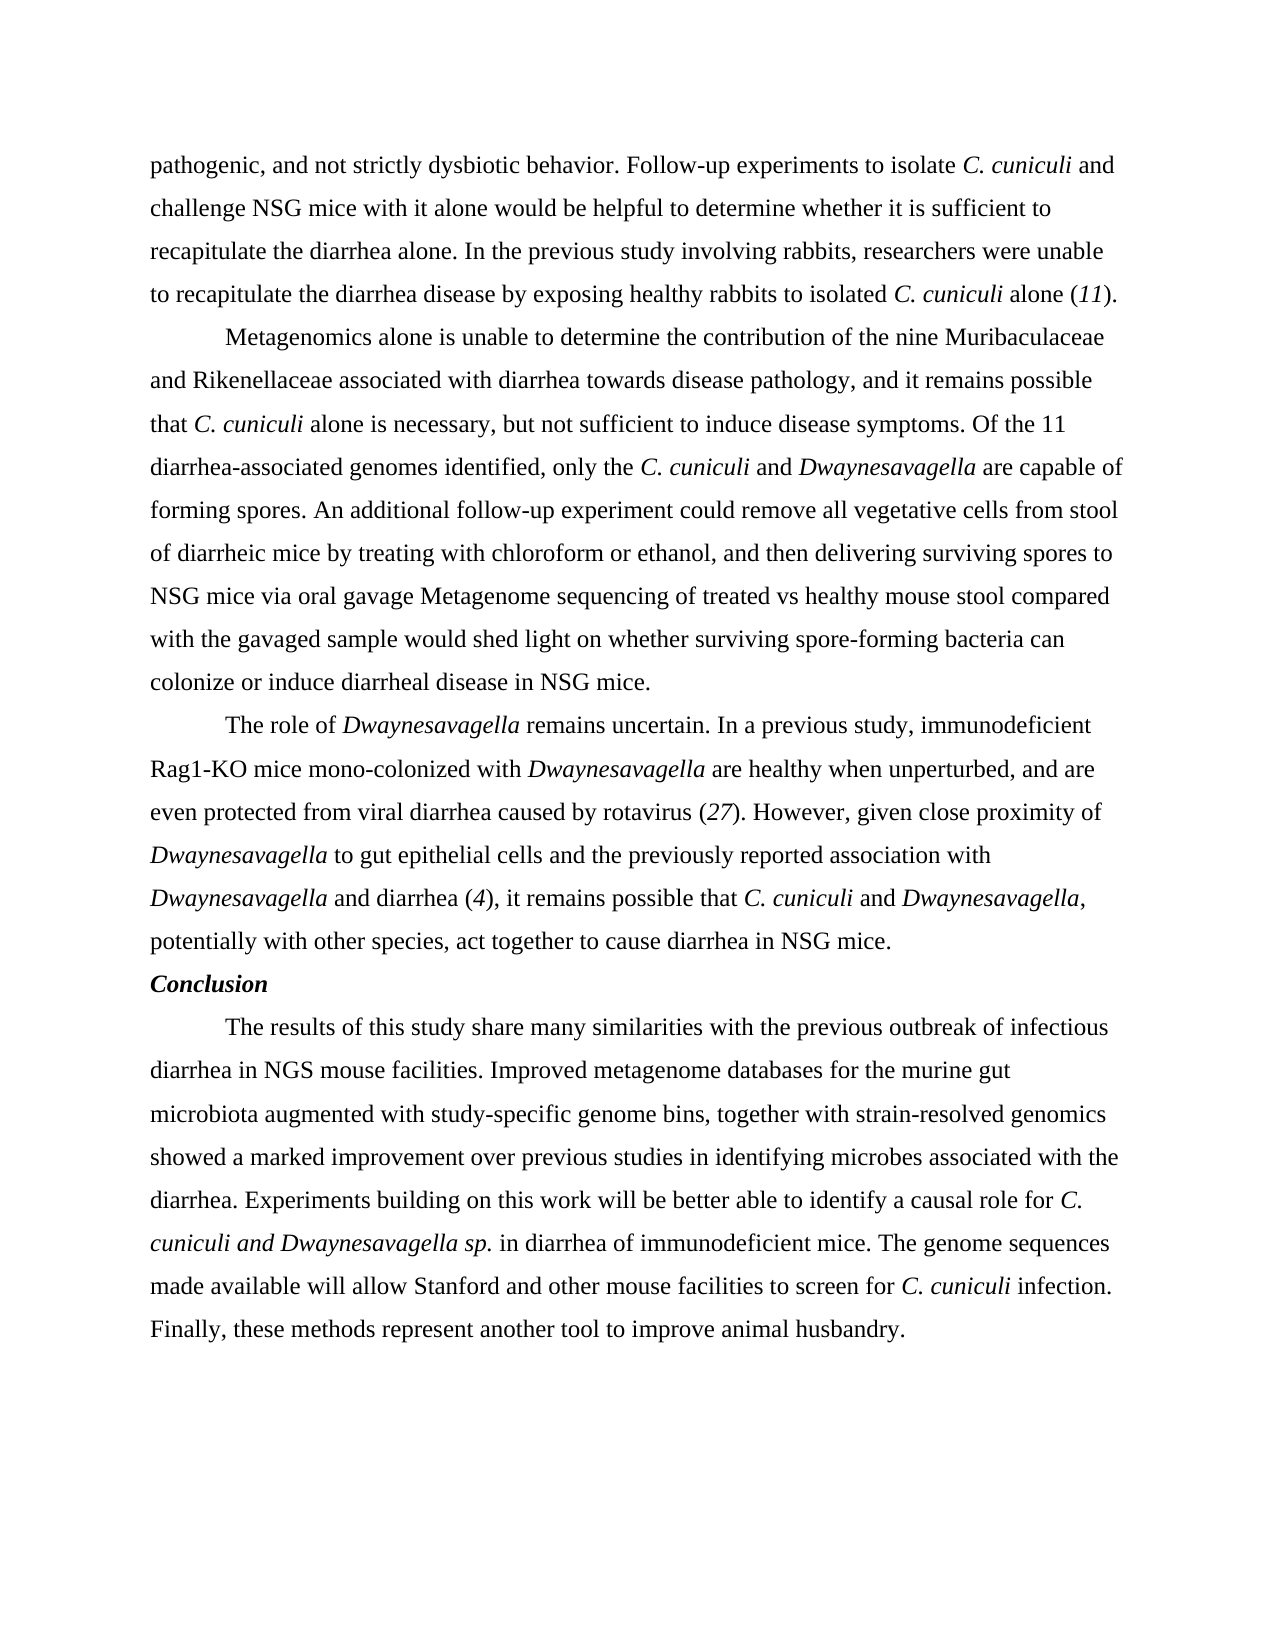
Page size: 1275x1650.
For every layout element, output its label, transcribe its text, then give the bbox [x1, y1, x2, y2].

text The results of this study share many similarities with the previous outbreak of infectious diarrhea in NGS mouse facilities. Improved metagenome databases for the murine gut microbiota augmented with study-specific genome bins, together with strain-resolved genomics showed a marked improvement over previous studies in identifying microbes associated with the diarrhea. Experiments building on this work will be better able to identify a causal role for C. cuniculi and Dwaynesavagella sp. in diarrhea of immunodeficient mice. The genome sequences made available will allow Stanford and other mouse facilities to screen for C. cuniculi infection. Finally, these methods represent another tool to improve animal husbandry. [150, 1012, 1125, 1343]
subtitle Conclusion [150, 969, 1125, 998]
text The role of Dwaynesavagella remains uncertain. In a previous study, immunodeficient Rag1-KO mice mono-colonized with Dwaynesavagella are healthy when unperturbed, and are even protected from viral diarrhea caused by rotavirus (27). However, given close proximity of Dwaynesavagella to gut epithelial cells and the previously reported association with Dwaynesavagella and diarrhea (4), it remains possible that C. cuniculi and Dwaynesavagella, potentially with other species, act together to cause diarrhea in NSG mice. [150, 711, 1125, 955]
text Metagenomics alone is unable to determine the contribution of the nine Muribaculaceae and Rikenellaceae associated with diarrhea towards disease pathology, and it remains possible that C. cuniculi alone is necessary, but not sufficient to induce disease symptoms. Of the 11 diarrhea-associated genomes identified, only the C. cuniculi and Dwaynesavagella are capable of forming spores. An additional follow-up experiment could remove all vegetative cells from stool of diarrheic mice by treating with chloroform or ethanol, and then delivering surviving spores to NSG mice via oral gavage Metagenome sequencing of treated vs healthy mouse stool compared with the gavaged sample would shed light on whether surviving spore-forming bacteria can colonize or induce diarrheal disease in NSG mice. [150, 322, 1125, 696]
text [150, 150, 1125, 308]
